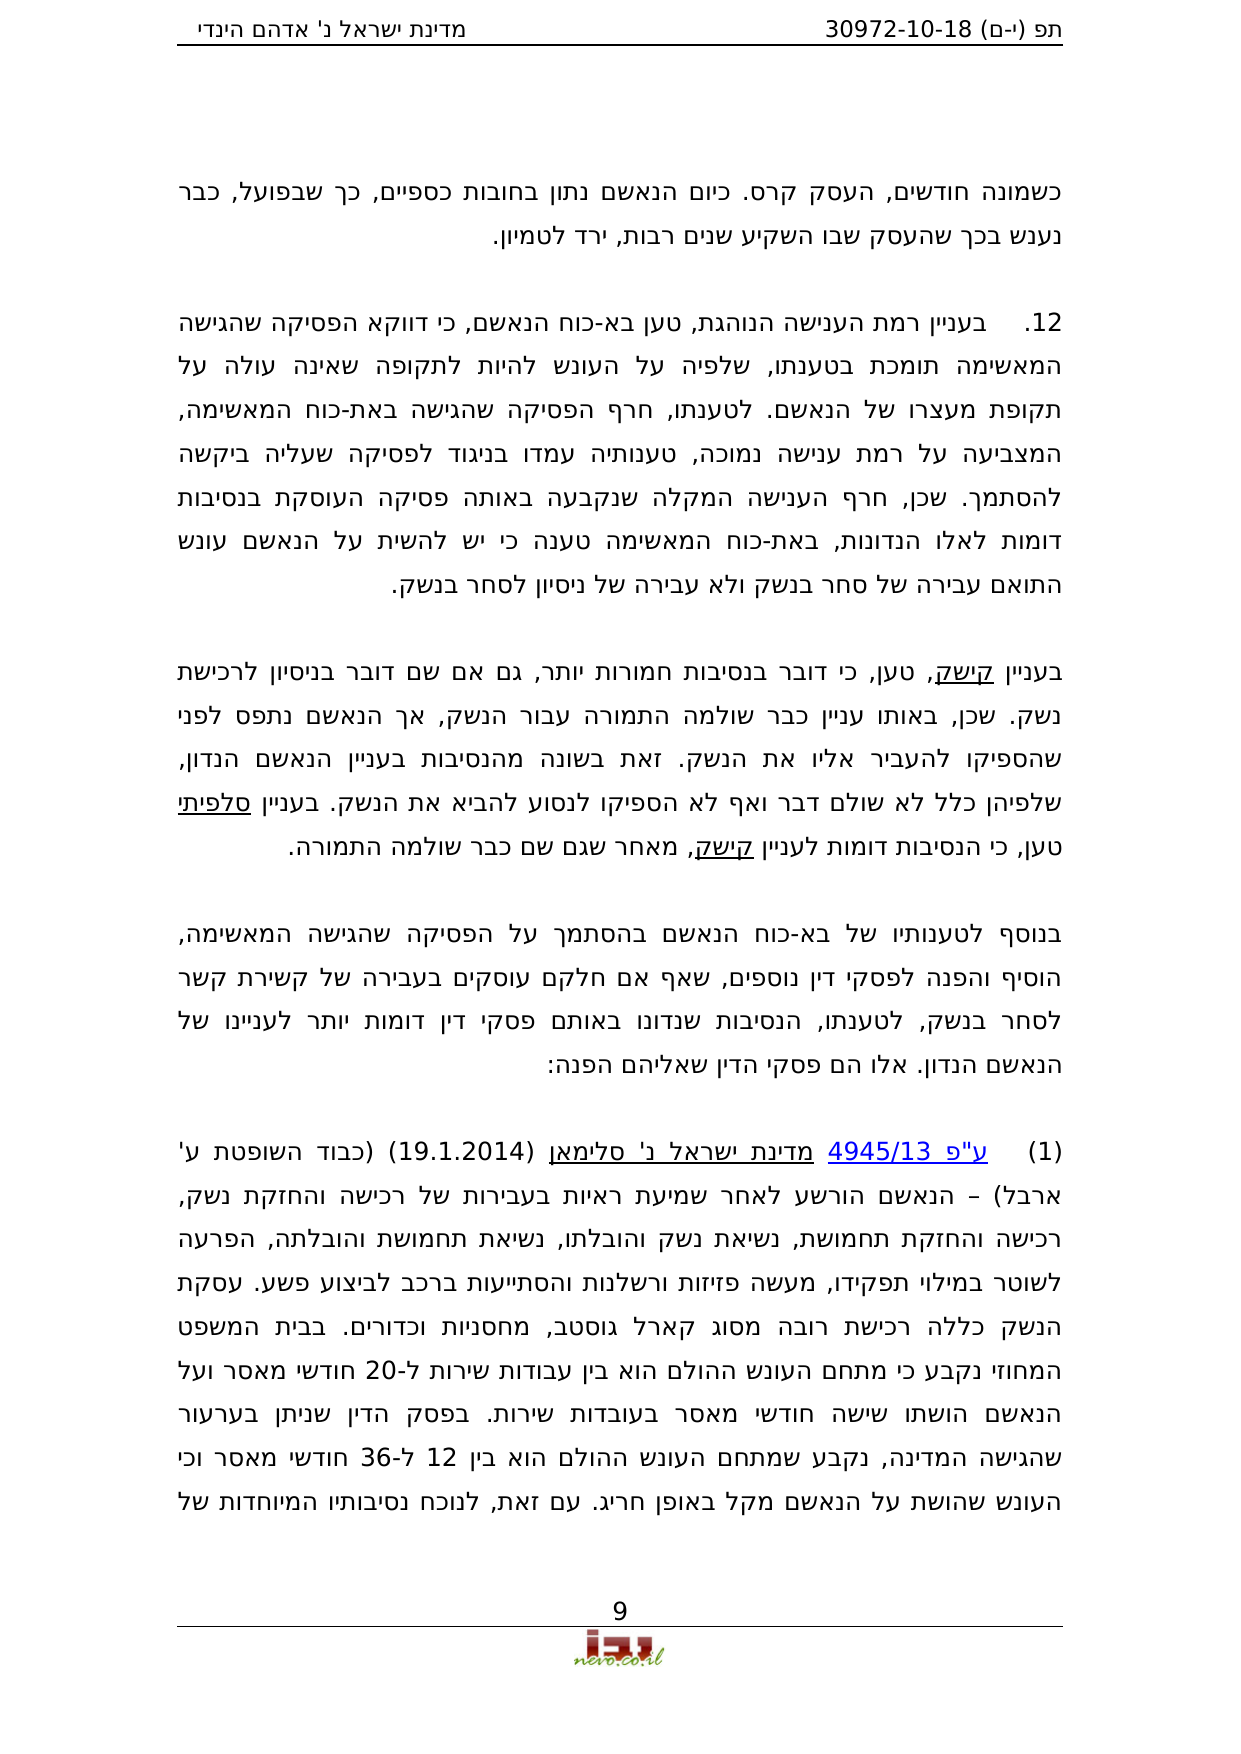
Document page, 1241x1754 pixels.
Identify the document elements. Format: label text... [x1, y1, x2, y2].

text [177, 1137, 1063, 1516]
text בנוסף לטענותיו של בא-כוח הנאשם בהסתמך על הפסיקה שהגישה המאשימה, הוסיף והפנה לפסקי דין נוספים, שאף אם חלקם עוסקים בעבירה של קשירת קשר לסחר בנשק, לטענתו, הנסיבות שנדונו באותם פסקי דין דומות יותר לעניינו של הנאשם הנדון. אלו הם פסקי הדין שאליהם הפנה: [177, 919, 1063, 1079]
picture [574, 1629, 666, 1667]
text 12. בעניין רמת הענישה הנוהגת, טען בא-כוח הנאשם, כי דווקא הפסיקה שהגישה המאשימה תומכת בטענתו, שלפיה על העונש להיות לתקופה שאינה עולה על תקופת מעצרו של הנאשם. לטענתו, חרף הפסיקה שהגישה באת-כוח המאשימה, המצביעה על רמת ענישה נמוכה, טענותיה עמדו בניגוד לפסיקה שעליה ביקשה להסתמך. שכן, חרף הענישה המקלה שנקבעה באותה פסיקה העוסקת בנסיבות דומות לאלו הנדונות, באת-כוח המאשימה טענה כי יש להשית על הנאשם עונש התואם עבירה של סחר בנשק ולא עבירה של ניסיון לסחר בנשק. [177, 308, 1063, 599]
text בעניין קישק, טען, כי דובר בנסיבות חמורות יותר, גם אם שם דובר בניסיון לרכישת נשק. שכן, באותו עניין כבר שולמה התמורה עבור הנשק, אך הנאשם נתפס לפני שהספיקו להעביר אליו את הנשק. זאת בשונה מהנסיבות בעניין הנאשם הנדון, שלפיהן כלל לא שולם דבר ואף לא הספיקו לנסוע להביא את הנשק. בעניין סלפיתי טען, כי הנסיבות דומות לעניין קישק, מאחר שגם שם כבר שולמה התמורה. [177, 657, 1063, 861]
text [177, 177, 1063, 250]
